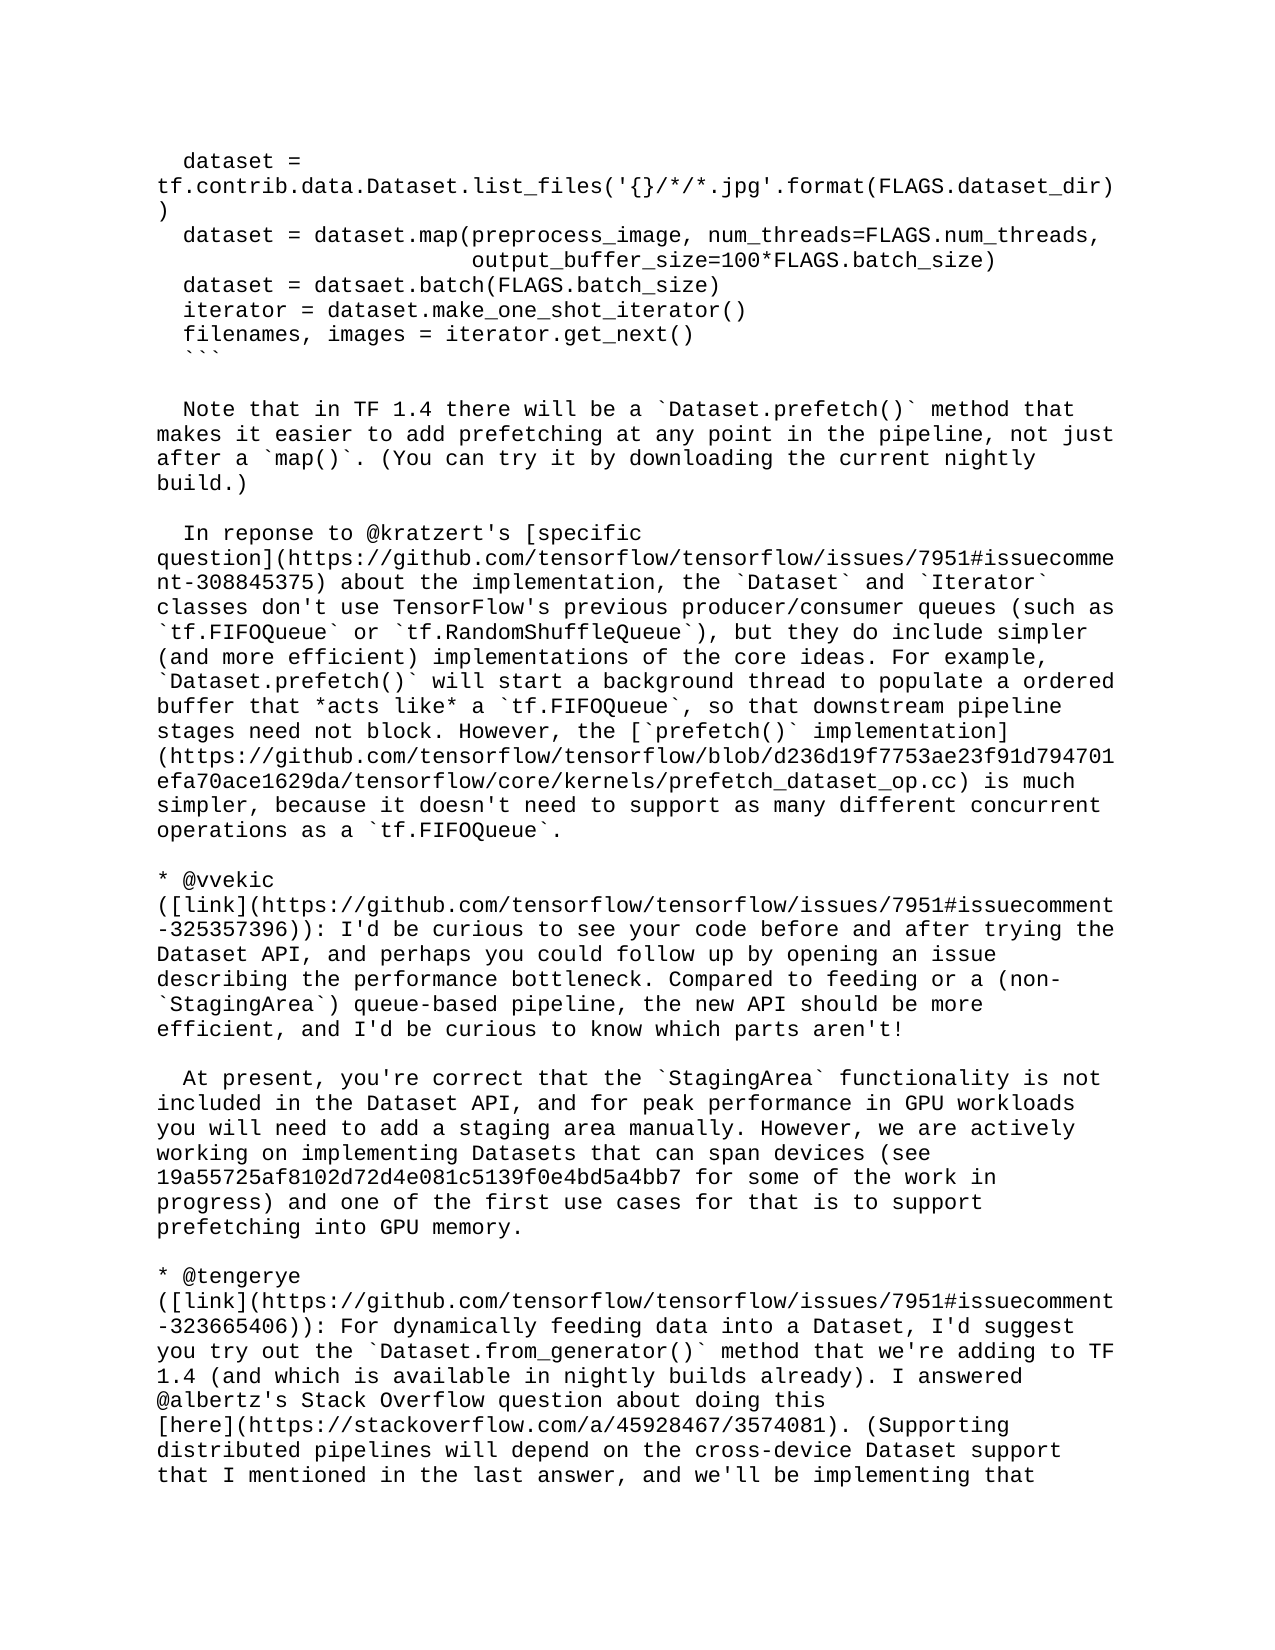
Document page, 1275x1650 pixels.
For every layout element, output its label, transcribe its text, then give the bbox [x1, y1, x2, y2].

text dataset = datsaet.batch(FLAGS.batch_size) [156, 274, 1118, 299]
text In reponse to @kratzert's [specific question](https://github.com/tensorflow/tensorflow/issues/7951#issuecomment-308845375) about the implementation, the `Dataset` and `Iterator` classes don't use TensorFlow's previous producer/consumer queues (such as `tf.FIFOQueue` or `tf.RandomShuffleQueue`), but they do include simpler (and more efficient) implementations of the core ideas. For example, `Dataset.prefetch()` will start a background thread to populate a ordered buffer that *acts like* a `tf.FIFOQueue`, so that downstream pipeline stages need not block. However, the [`prefetch()` implementation](https://github.com/tensorflow/tensorflow/blob/d236d19f7753ae23f91d794701efa70ace1629da/tensorflow/core/kernels/prefetch_dataset_op.cc) is much simpler, because it doesn't need to support as many different concurrent operations as a `tf.FIFOQueue`. [156, 522, 1118, 844]
text * @vvekic ([link](https://github.com/tensorflow/tensorflow/issues/7951#issuecomment-325357396)): I'd be curious to see your code before and after trying the Dataset API, and perhaps you could follow up by opening an issue describing the performance bottleneck. Compared to feeding or a (non-`StagingArea`) queue-based pipeline, the new API should be more efficient, and I'd be curious to know which parts aren't! [156, 869, 1118, 1042]
text dataset = tf.contrib.data.Dataset.list_files('{}/*/*.jpg'.format(FLAGS.dataset_dir)) [156, 150, 1118, 224]
text filenames, images = iterator.get_next() [156, 323, 1118, 348]
text iterator = dataset.make_one_shot_iterator() [156, 299, 1118, 323]
text Note that in TF 1.4 there will be a `Dataset.prefetch()` method that makes it easier to add prefetching at any point in the pipeline, not just after a `map()`. (You can try it by downloading the current nightly build.) [156, 398, 1118, 497]
text ``` [156, 348, 1118, 373]
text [156, 1266, 1118, 1489]
text At present, you're correct that the `StagingArea` functionality is not included in the Dataset API, and for peak performance in GPU workloads you will need to add a staging area manually. However, we are actively working on implementing Datasets that can span devices (see 19a55725af8102d72d4e081c5139f0e4bd5a4bb7 for some of the work in progress) and one of the first use cases for that is to support prefetching into GPU memory. [156, 1067, 1118, 1241]
text output_buffer_size=100*FLAGS.batch_size) [156, 249, 1118, 274]
text dataset = dataset.map(preprocess_image, num_threads=FLAGS.num_threads, [156, 224, 1118, 249]
